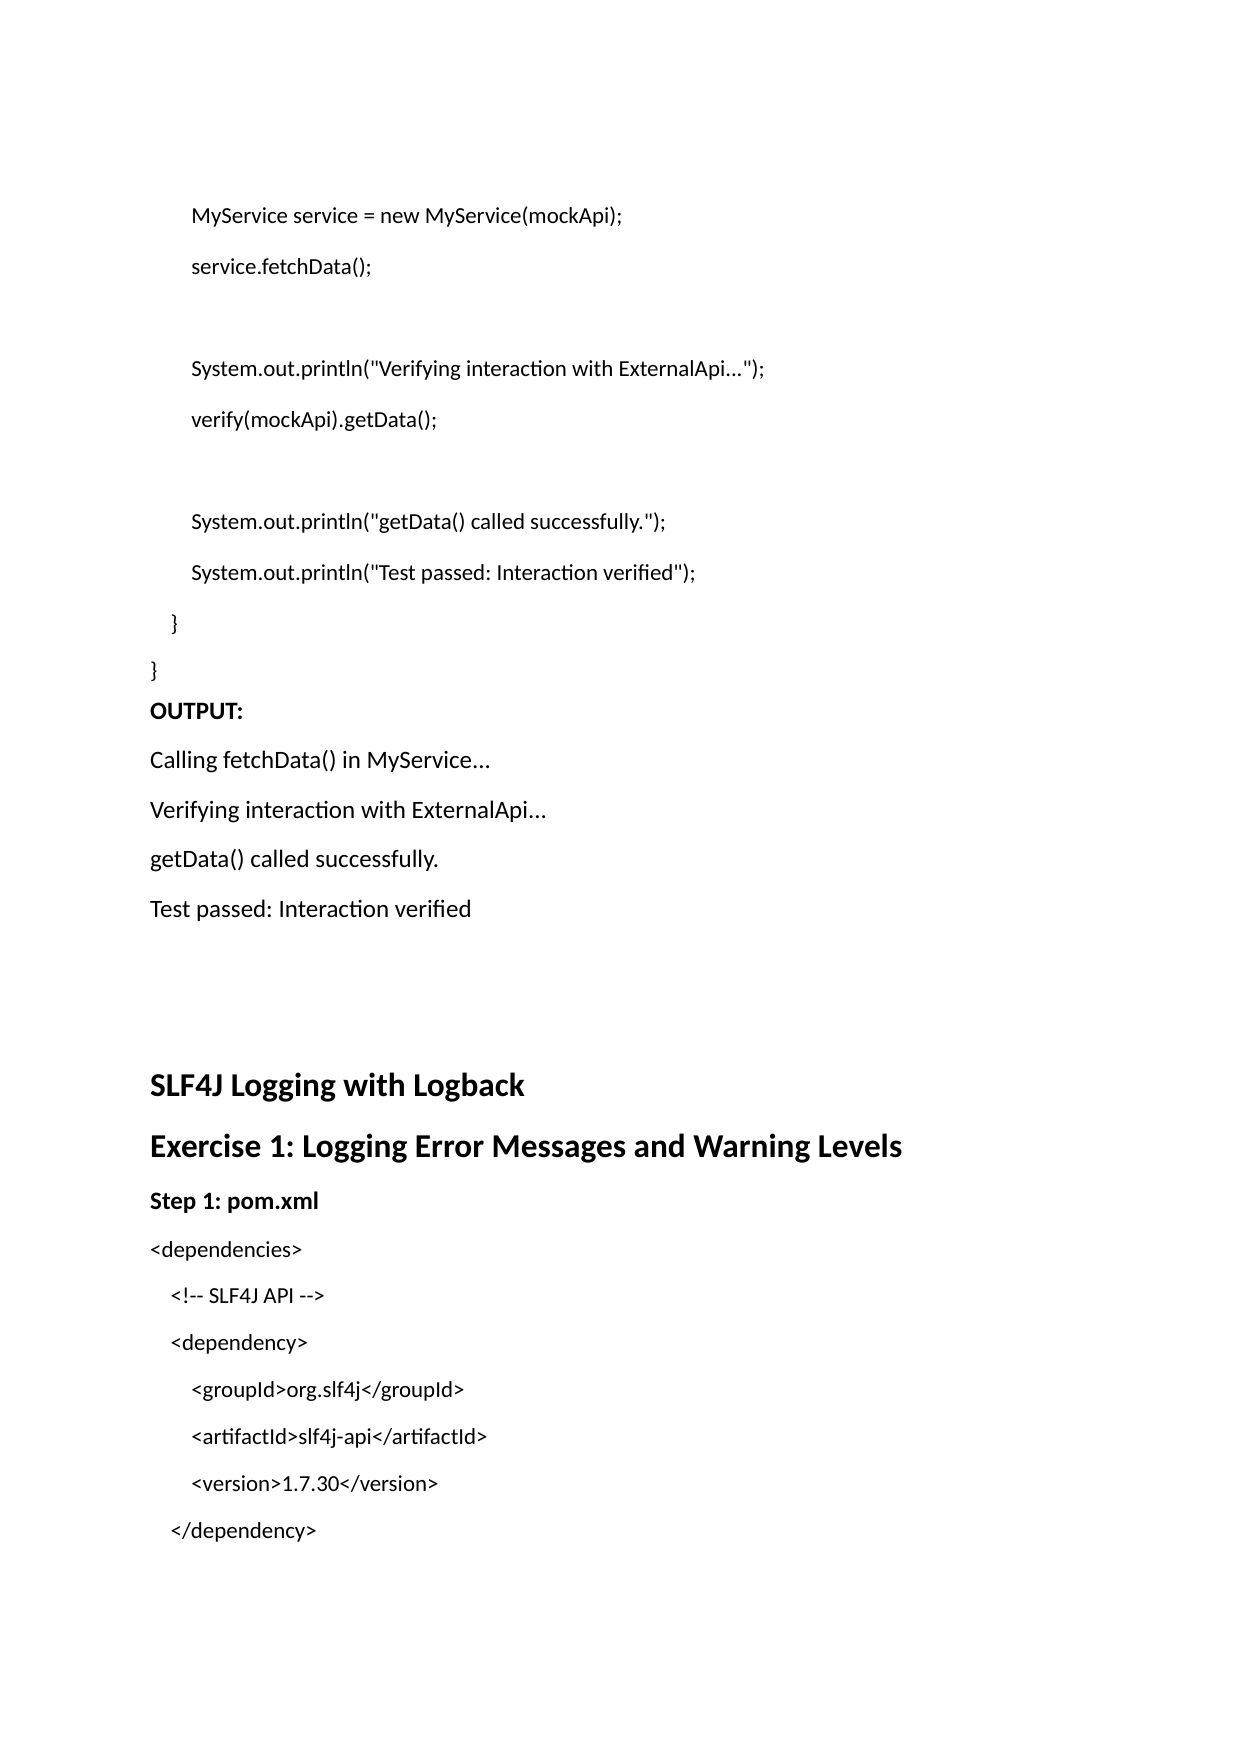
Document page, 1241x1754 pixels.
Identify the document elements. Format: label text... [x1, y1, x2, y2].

subtitle verify(mockApi).getData(); [150, 405, 1090, 433]
text </dependency> [150, 1516, 1090, 1544]
text Verifying interaction with ExternalApi... [150, 794, 1090, 824]
subtitle service.fetchData(); [150, 252, 1090, 280]
text getData() called successfully. [150, 843, 1090, 874]
text OUTPUT: [150, 695, 1090, 725]
subtitle System.out.println("Verifying interaction with ExternalApi..."); [150, 354, 1090, 382]
subtitle } [150, 609, 1090, 637]
text <!-- SLF4J API --> [150, 1282, 1090, 1310]
subtitle System.out.println("getData() called successfully."); [150, 507, 1090, 535]
subtitle } [150, 656, 1090, 684]
text <dependency> [150, 1328, 1090, 1357]
text Step 1: pom.xml [150, 1185, 1090, 1216]
text <version>1.7.30</version> [150, 1469, 1090, 1497]
subtitle MyService service = new MyService(mockApi); [150, 201, 1090, 229]
text Calling fetchData() in MyService... [150, 744, 1090, 775]
text Test passed: Interaction verified [150, 893, 1090, 924]
subtitle System.out.println("Test passed: Interaction verified"); [150, 558, 1090, 586]
text <artifactId>slf4j-api</artifactId> [150, 1422, 1090, 1450]
text SLF4J Logging with Logback [150, 1064, 1090, 1105]
text Exercise 1: Logging Error Messages and Warning Levels [150, 1124, 1090, 1165]
text <dependencies> [150, 1235, 1090, 1263]
text <groupId>org.slf4j</groupId> [150, 1375, 1090, 1403]
